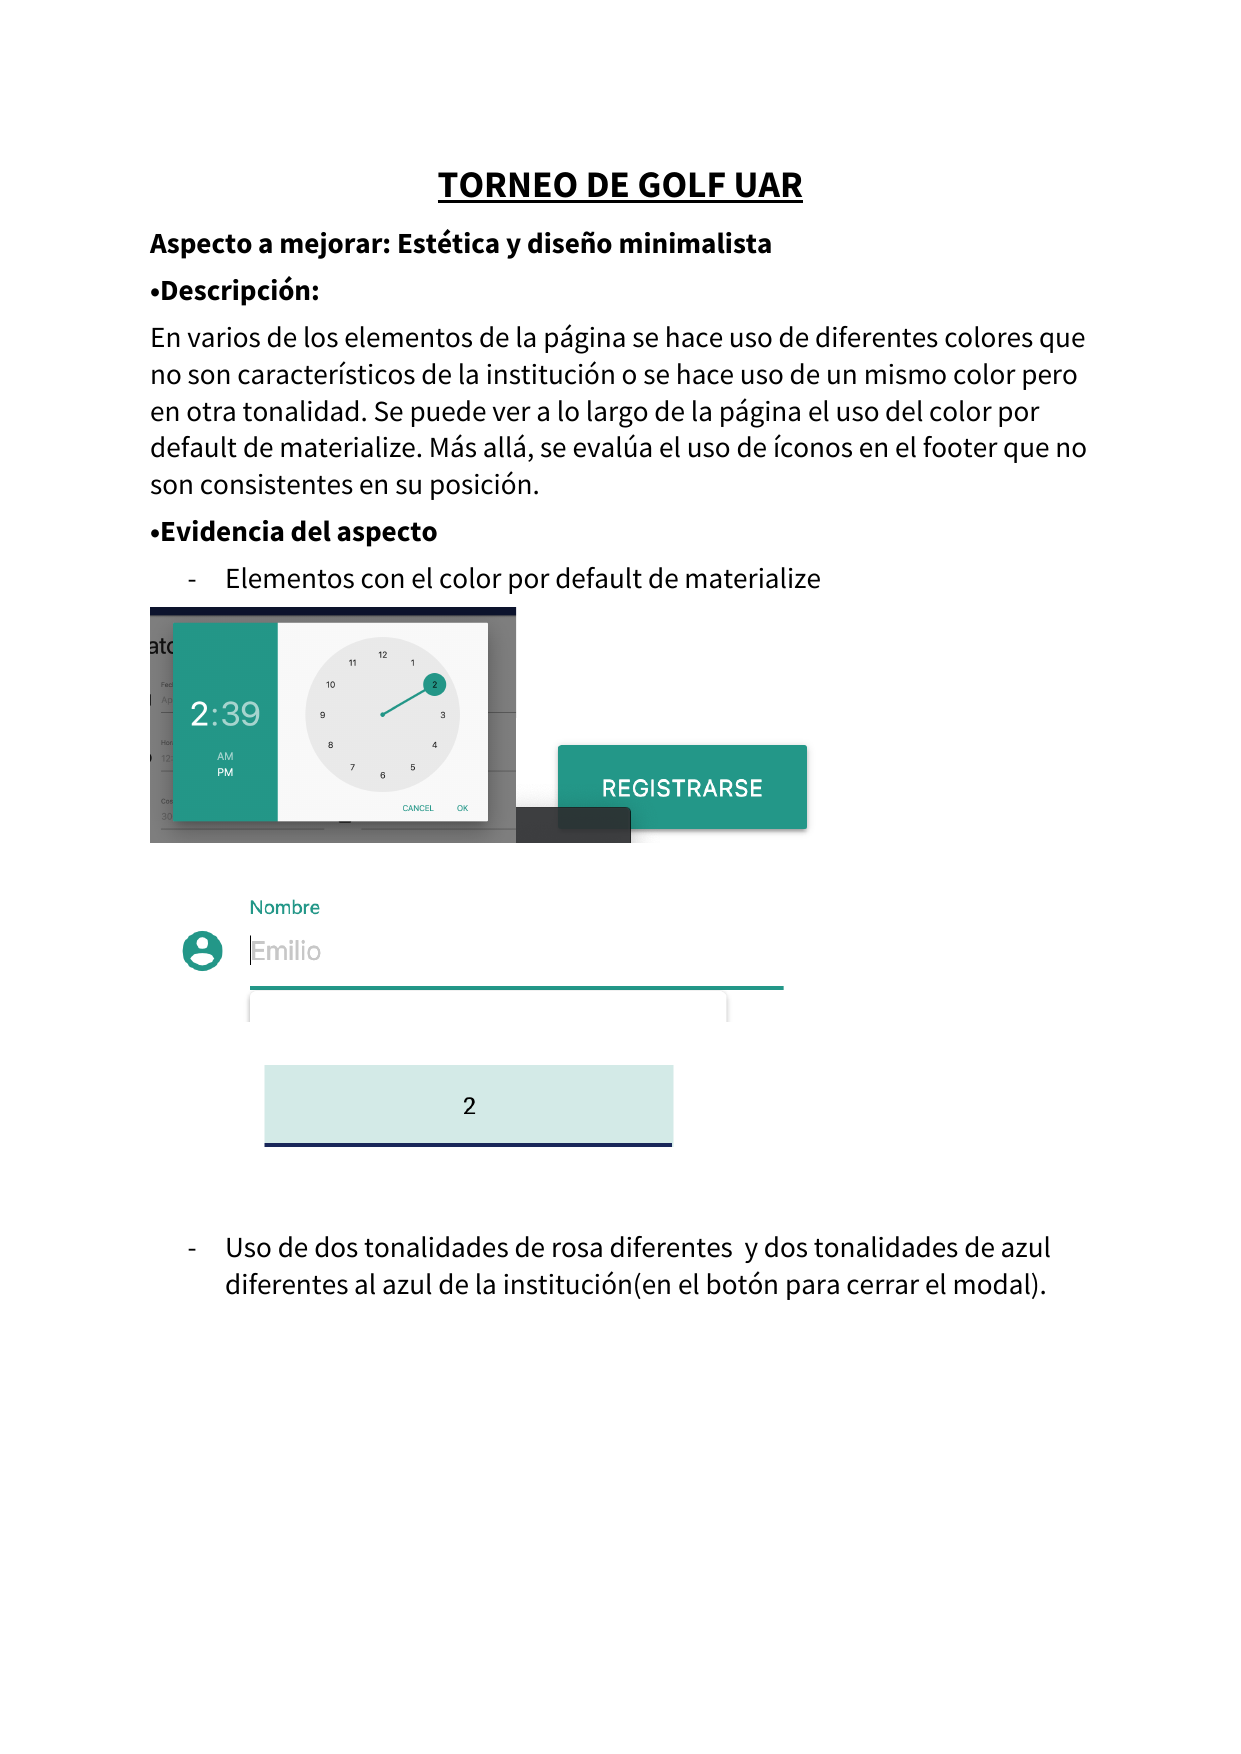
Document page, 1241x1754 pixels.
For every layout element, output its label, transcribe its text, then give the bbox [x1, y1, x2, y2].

text •Evidencia del aspecto [150, 513, 1090, 549]
text •Descripción: [150, 272, 1090, 309]
text En varios de los elementos de la página se hace uso de diferentes colores que no son característicos de la institución o se hace uso de un mismo color pero en otra tonalidad. Se puede ver a lo largo de la página el uso del color por default de materialize. Más allá, se evalúa el uso de íconos en el footer que no son consistentes en su posición. [150, 319, 1090, 502]
picture [150, 853, 784, 1022]
picture [150, 607, 841, 843]
list Elementos con el color por default de materialize [187, 560, 1090, 597]
list Uso de dos tonalidades de rosa diferentes y dos tonalidades de azul diferentes al azul de la institución(en el botón para cerrar el modal). [187, 1229, 1090, 1302]
text TORNEO DE GOLF UAR [150, 160, 1090, 208]
picture [150, 1032, 818, 1219]
text Aspecto a mejorar: Estética y diseño minimalista [150, 225, 1090, 262]
